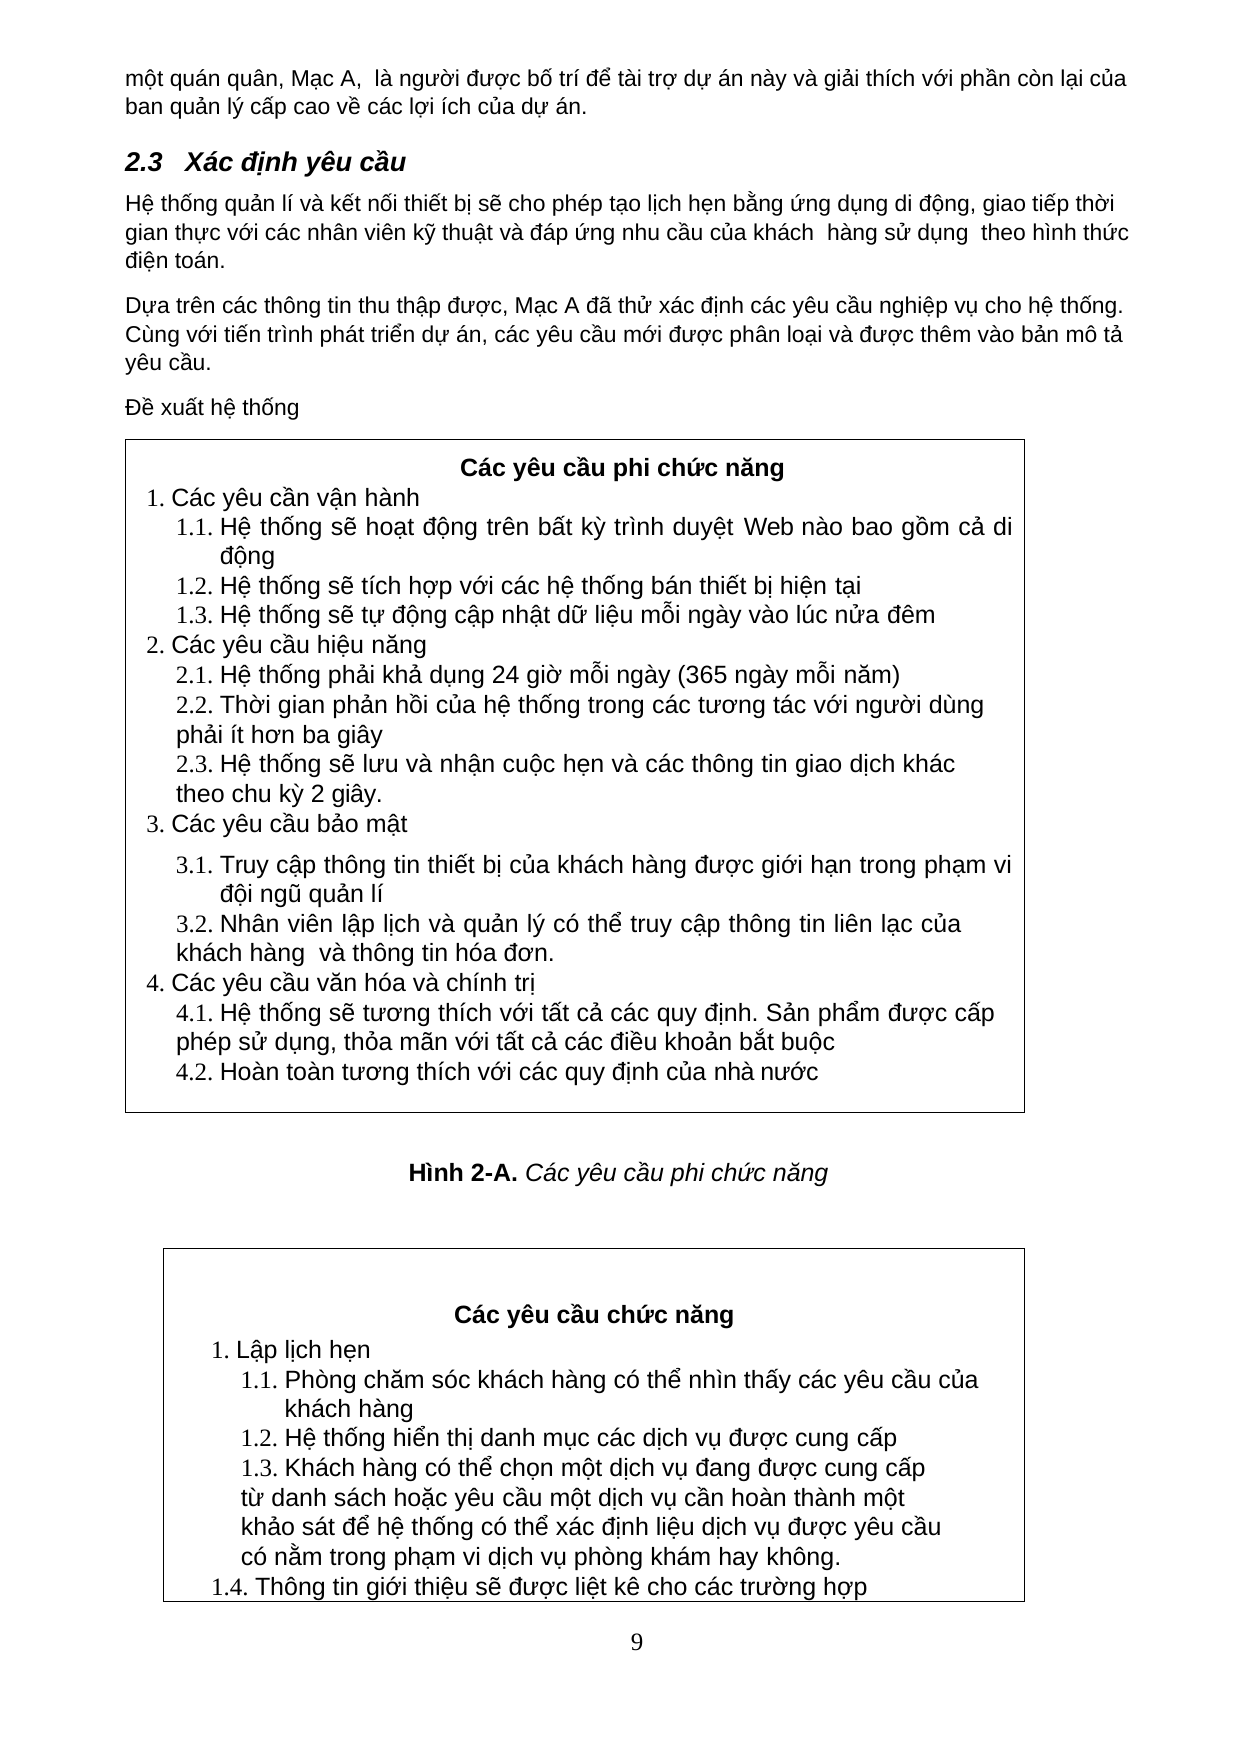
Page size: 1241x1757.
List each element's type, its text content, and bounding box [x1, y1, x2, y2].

text Hệ thống quản lí và kết nối thiết bị sẽ cho phép tạo lịch hẹn bằng ứng dụng di động, giao tiếp thời gian thực với các nhân viên kỹ thuật và đáp ứng nhu cầu của khách hàng sử dụng theo hình thức điện toán. [125, 190, 1148, 273]
text Đề xuất hệ thống [125, 394, 1148, 421]
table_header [164, 1249, 1024, 1601]
text Hình 2-A. Các yêu cầu phi chức năng [163, 1158, 1076, 1187]
text Dựa trên các thông tin thu thập được, Mạc A đã thử xác định các yêu cầu nghiệp vụ cho hệ thống. Cùng với tiến trình phát triển dự án, các yêu cầu mới được phân loại và được thêm vào bản mô tả yêu cầu. [125, 292, 1148, 375]
table_header Các yêu cầu phi chức năng Các yêu cần vận hành Hệ thống sẽ hoạt động trên bất kỳ trình duyệt Web nào bao gồm cả di động Hệ thống sẽ tích hợp với các hệ thống bán thiết bị hiện tại Hệ thống sẽ tự động cập nhật dữ liệu mỗi ngày vào lúc nửa đêm Các yêu cầu hiệu năng Hệ thống phải khả dụng 24 giờ mỗi ngày (365 ngày mỗi năm) Thời gian phản hồi của hệ thống trong các tương tác với người dùng phải ít hơn ba giây Hệ thống sẽ lưu và nhận cuộc hẹn và các thông tin giao dịch khác theo chu kỳ 2 giây. Các yêu cầu bảo mật Truy cập thông tin thiết bị của khách hàng được giới hạn trong phạm vi đội ngũ quản lí Nhân viên lập lịch và quản lý có thể truy cập thông tin liên lạc của khách hàng và thông tin hóa đơn. Các yêu cầu văn hóa và chính trị Hệ thống sẽ tương thích với tất cả các quy định. Sản phẩm được cấp phép sử dụng, thỏa mãn với tất cả các điều khoản bắt buộc Hoàn toàn tương thích với các quy định của nhà nước [126, 440, 1024, 1112]
subtitle Xác định yêu cầu [125, 146, 1148, 178]
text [125, 64, 1148, 119]
